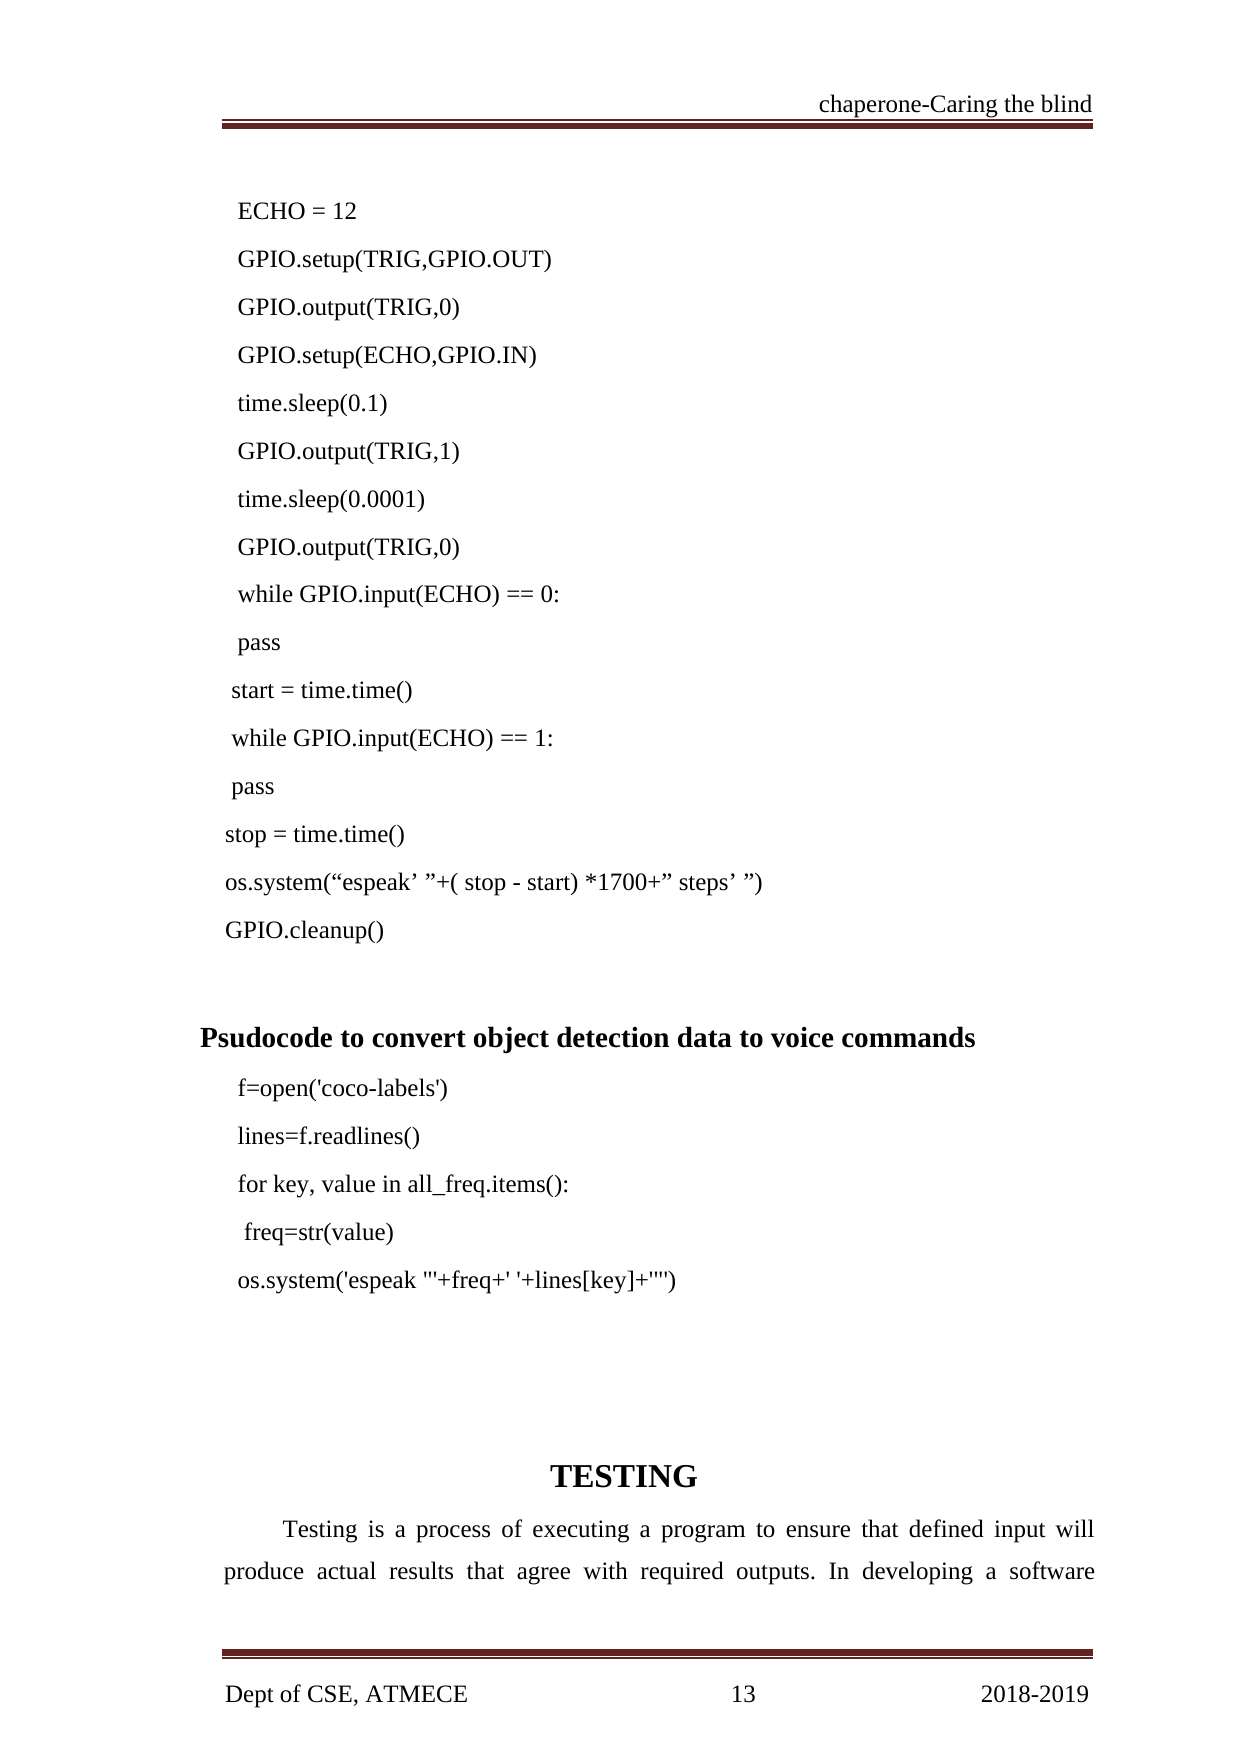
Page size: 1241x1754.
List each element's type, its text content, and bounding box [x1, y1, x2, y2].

text for key, value in all_freq.items(): [150, 1169, 1098, 1198]
text start = time.time() [150, 675, 1098, 704]
text time.sleep(0.0001) [150, 484, 1098, 512]
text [223, 1514, 1096, 1584]
text lines=f.readlines() [150, 1121, 1098, 1150]
text time.sleep(0.1) [150, 388, 1098, 417]
text GPIO.output(TRIG,0) [150, 292, 1098, 321]
text GPIO.setup(TRIG,GPIO.OUT) [150, 244, 1098, 273]
text os.system('espeak "'+freq+' '+lines[key]+'"') [150, 1265, 1098, 1293]
text GPIO.setup(ECHO,GPIO.IN) [150, 340, 1098, 369]
text while GPIO.input(ECHO) == 0: [150, 579, 1098, 608]
text pass [150, 627, 1098, 656]
text TESTING [150, 1456, 1098, 1495]
text stop = time.time() [150, 819, 1098, 848]
text while GPIO.input(ECHO) == 1: [150, 723, 1098, 752]
text os.system(“espeak’ ”+( stop - start) *1700+” steps’ ”) [150, 867, 1098, 896]
text ECHO = 12 [150, 196, 1098, 225]
text Psudocode to convert object detection data to voice commands [150, 1020, 1098, 1054]
text GPIO.cleanup() [150, 915, 1098, 944]
text pass [150, 771, 1098, 800]
text GPIO.output(TRIG,1) [150, 436, 1098, 464]
text f=open('coco-labels') [150, 1073, 1098, 1102]
text freq=str(value) [150, 1217, 1098, 1246]
text GPIO.output(TRIG,0) [150, 532, 1098, 560]
